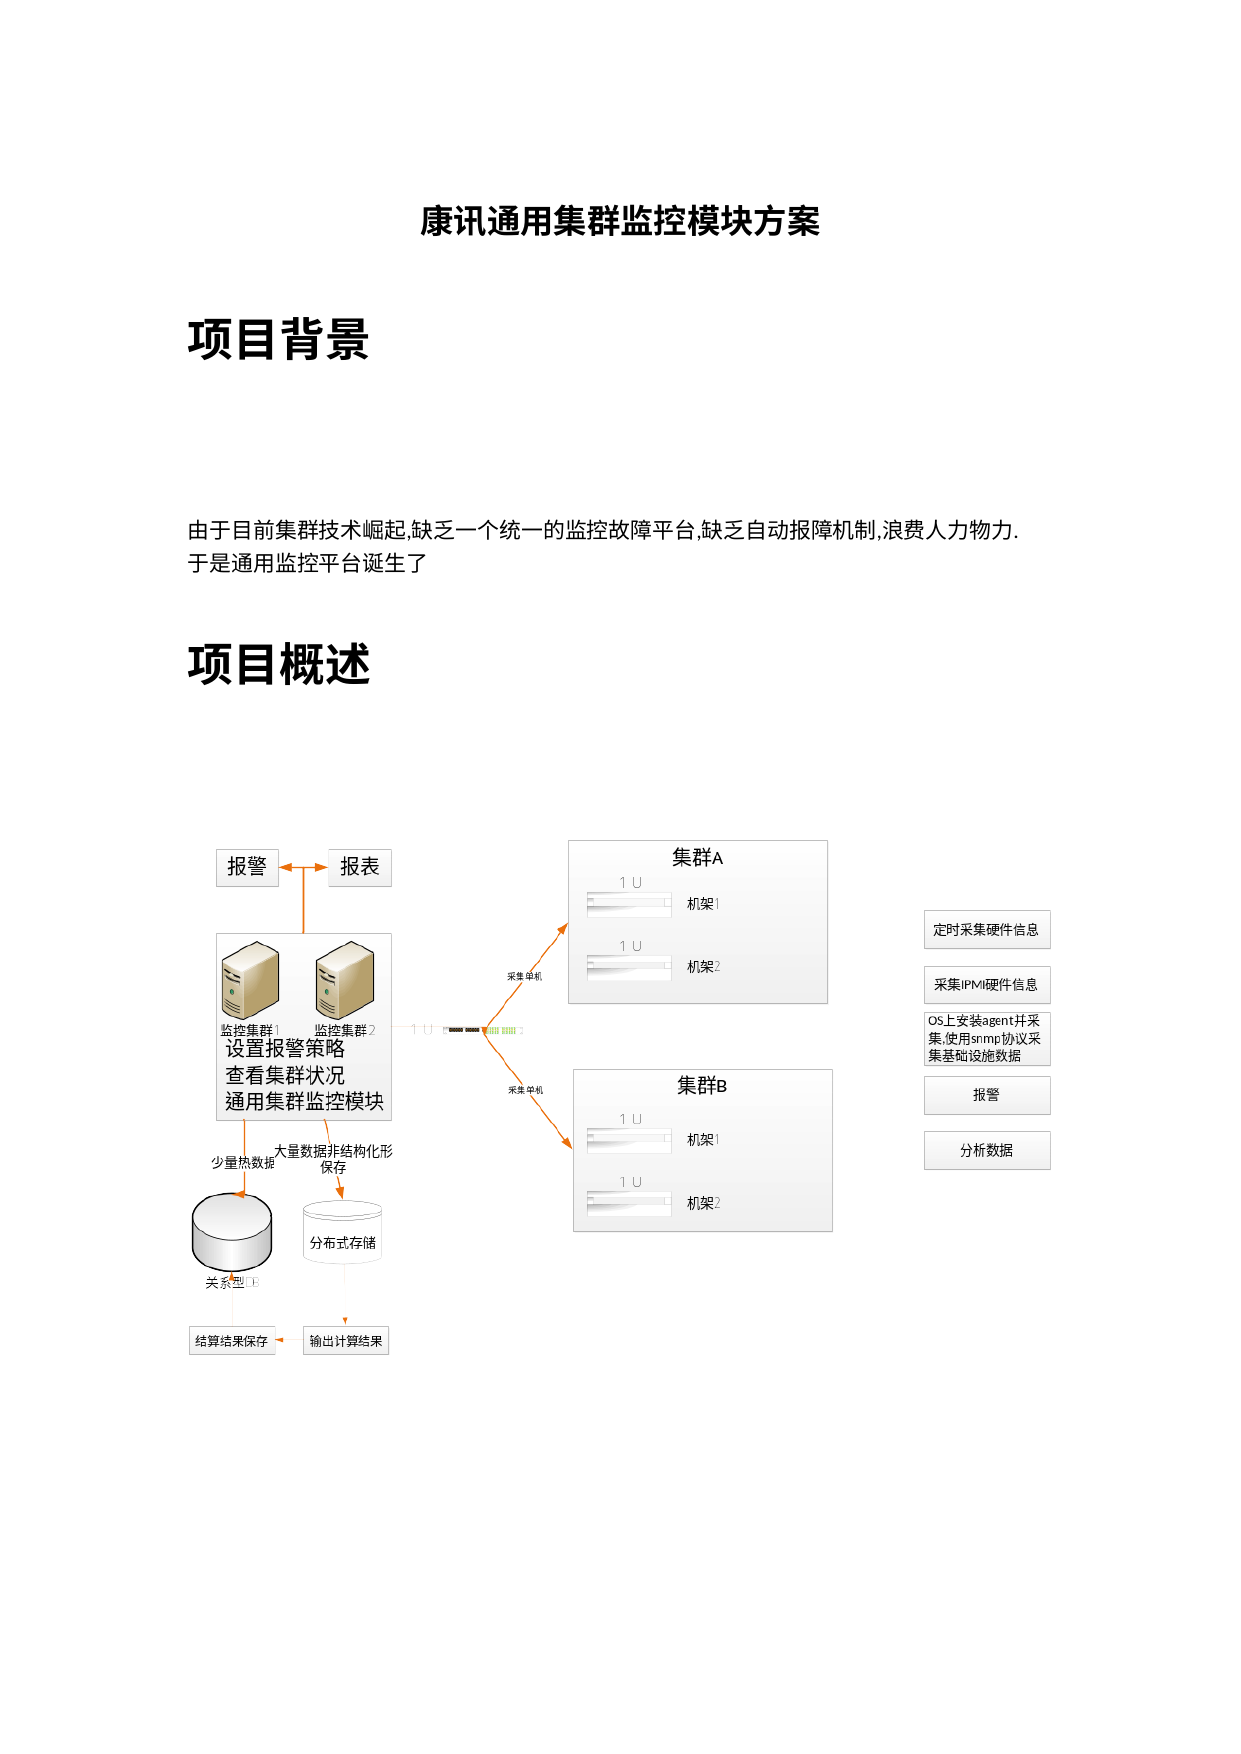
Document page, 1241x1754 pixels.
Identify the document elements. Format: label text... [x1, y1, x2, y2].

text 由于目前集群技术崛起,缺乏一个统一的监控故障平台,缺乏自动报障机制,浪费人力物力. [187, 513, 1053, 545]
text 于是通用监控平台诞生了 [187, 545, 1053, 578]
subtitle 项目概述 [187, 613, 1053, 711]
subtitle 项目背景 [187, 287, 1053, 385]
title 康讯通用集群监控模块方案 [187, 187, 1053, 252]
